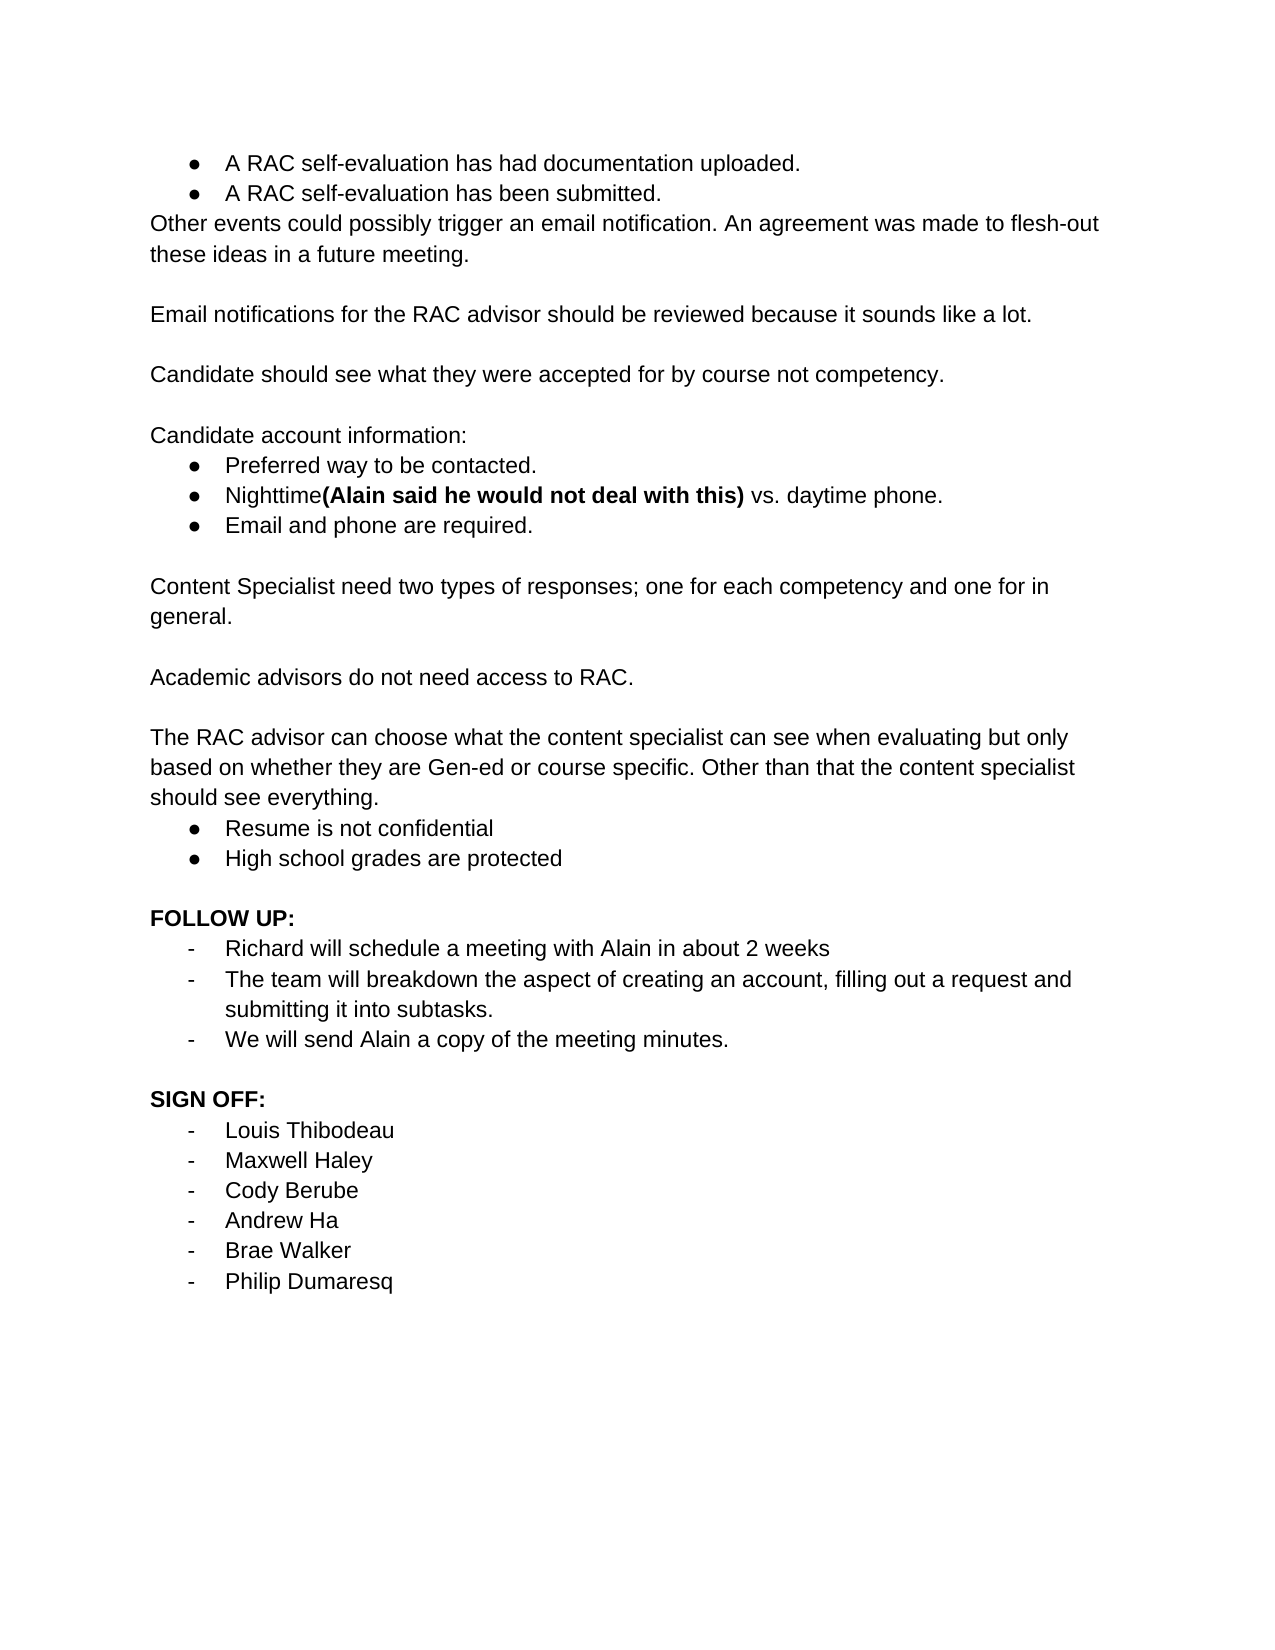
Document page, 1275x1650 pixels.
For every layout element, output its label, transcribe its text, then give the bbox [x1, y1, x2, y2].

list A RAC self-evaluation has been submitted. [187, 180, 1125, 207]
list Cody Berube [187, 1177, 1125, 1203]
text Candidate account information: [150, 422, 1125, 448]
list The team will breakdown the aspect of creating an account, filling out a request and submitting it into subtasks. [187, 966, 1125, 1022]
list Philip Dumaresq [187, 1268, 1125, 1294]
list Brae Walker [187, 1237, 1125, 1264]
list High school grades are protected [187, 845, 1125, 871]
list Nighttime(Alain said he would not deal with this) vs. daytime phone. [187, 482, 1125, 509]
list Preferred way to be contacted. [187, 452, 1125, 478]
list Andrew Ha [187, 1207, 1125, 1234]
list A RAC self-evaluation has had documentation uploaded. [187, 150, 1125, 176]
text Content Specialist need two types of responses; one for each competency and one for in general. [150, 573, 1125, 629]
text Email notifications for the RAC advisor should be reviewed because it sounds like a lot. [150, 301, 1125, 327]
text SIGN OFF: [150, 1086, 1125, 1113]
text Other events could possibly trigger an email notification. An agreement was made to flesh-out these ideas in a future meeting. [150, 210, 1125, 267]
list Email and phone are required. [187, 512, 1125, 539]
text FOLLOW UP: [150, 905, 1125, 932]
list Resume is not confidential [187, 814, 1125, 841]
text Academic advisors do not need access to RAC. [150, 663, 1125, 690]
list Maxwell Haley [187, 1147, 1125, 1173]
list Louis Thibodeau [187, 1117, 1125, 1143]
text The RAC advisor can choose what the content specialist can see when evaluating but only based on whether they are Gen-ed or course specific. Other than that the content specialist should see everything. [150, 724, 1125, 811]
list Richard will schedule a meeting with Alain in about 2 weeks [187, 935, 1125, 962]
list We will send Alain a copy of the meeting minutes. [187, 1026, 1125, 1052]
text Candidate should see what they were accepted for by course not competency. [150, 361, 1125, 388]
